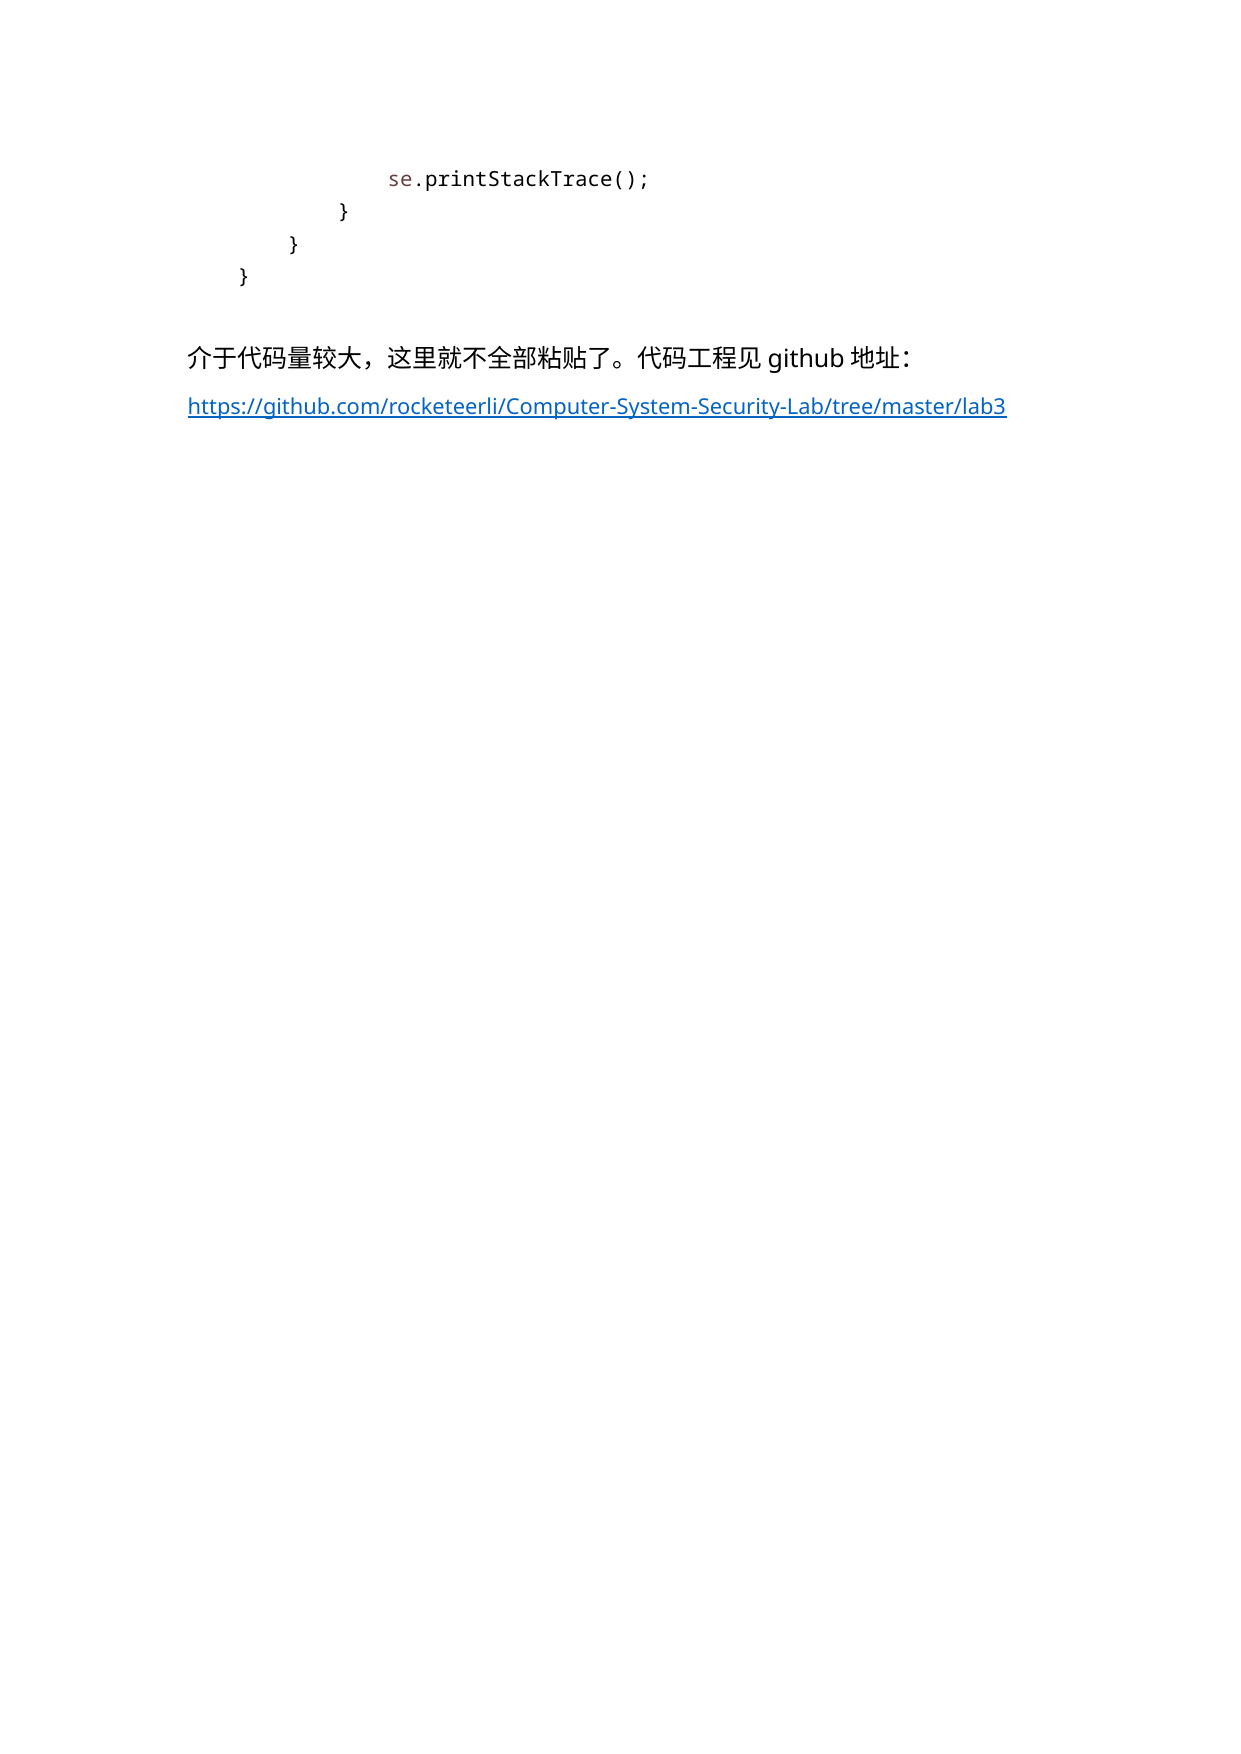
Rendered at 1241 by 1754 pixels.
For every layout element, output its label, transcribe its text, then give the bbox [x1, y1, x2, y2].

text } [187, 227, 1053, 259]
text 介于代码量较大，这里就不全部粘贴了。代码工程见github地址： [187, 324, 1053, 389]
text } [187, 259, 1053, 292]
text se.printStackTrace(); [187, 162, 1053, 194]
text https://github.com/rocketeerli/Computer-System-Security-Lab/tree/master/lab3 [187, 389, 1053, 422]
text } [187, 194, 1053, 227]
